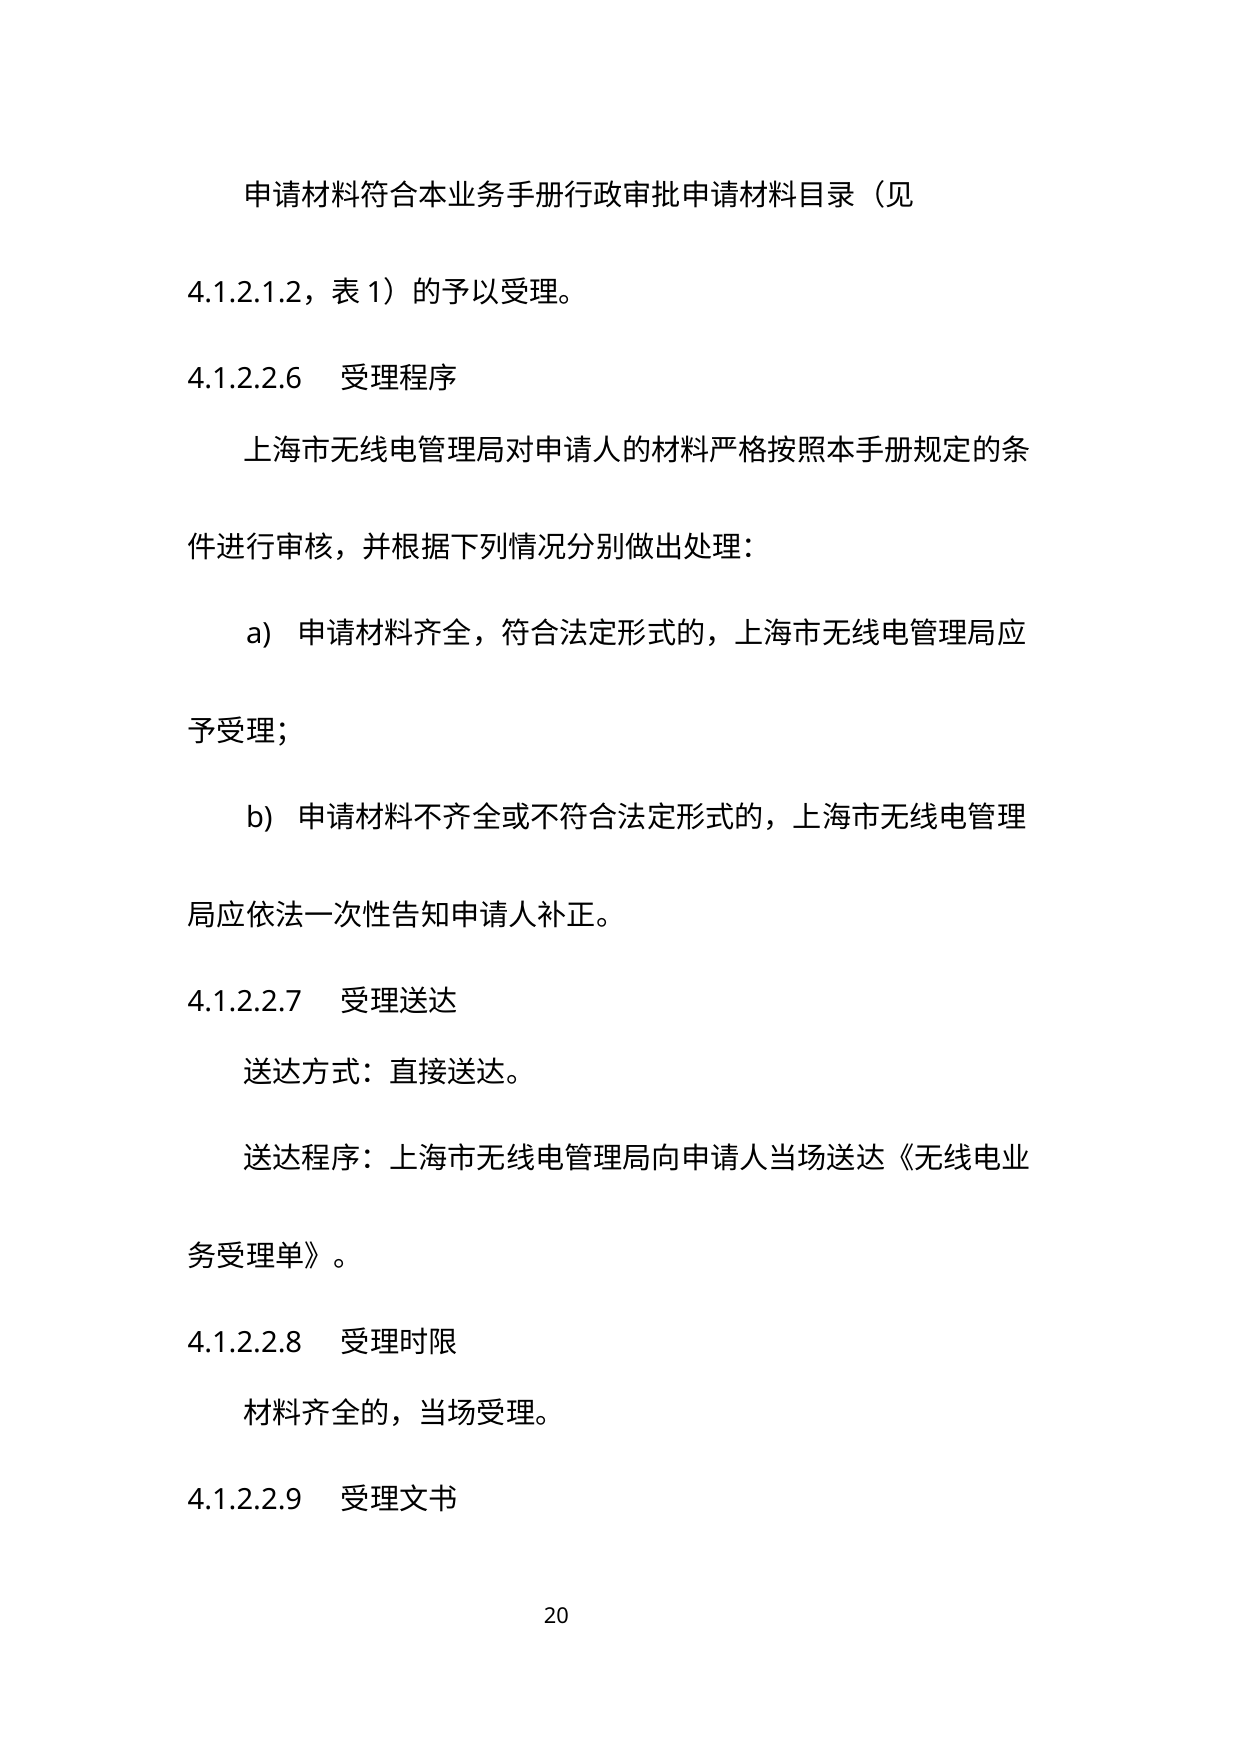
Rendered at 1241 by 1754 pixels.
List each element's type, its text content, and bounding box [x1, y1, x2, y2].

list 申请材料齐全，符合法定形式的，上海市无线电管理局应予受理； [187, 599, 1053, 761]
list 受理时限 [187, 1307, 1053, 1372]
text 送达程序：上海市无线电管理局向申请人当场送达《无线电业务受理单》。 [187, 1123, 1053, 1286]
list 申请材料不齐全或不符合法定形式的，上海市无线电管理局应依法一次性告知申请人补正。 [187, 782, 1053, 945]
list 受理文书 [187, 1464, 1053, 1529]
text 送达方式：直接送达。 [187, 1037, 1053, 1102]
list 受理程序 [187, 344, 1053, 409]
text 申请材料符合本业务手册行政审批申请材料目录（见4.1.2.1.2，表1）的予以受理。 [187, 160, 1053, 322]
list 受理送达 [187, 966, 1053, 1031]
text 上海市无线电管理局对申请人的材料严格按照本手册规定的条件进行审核，并根据下列情况分别做出处理： [187, 415, 1053, 577]
text 材料齐全的，当场受理。 [187, 1378, 1053, 1443]
